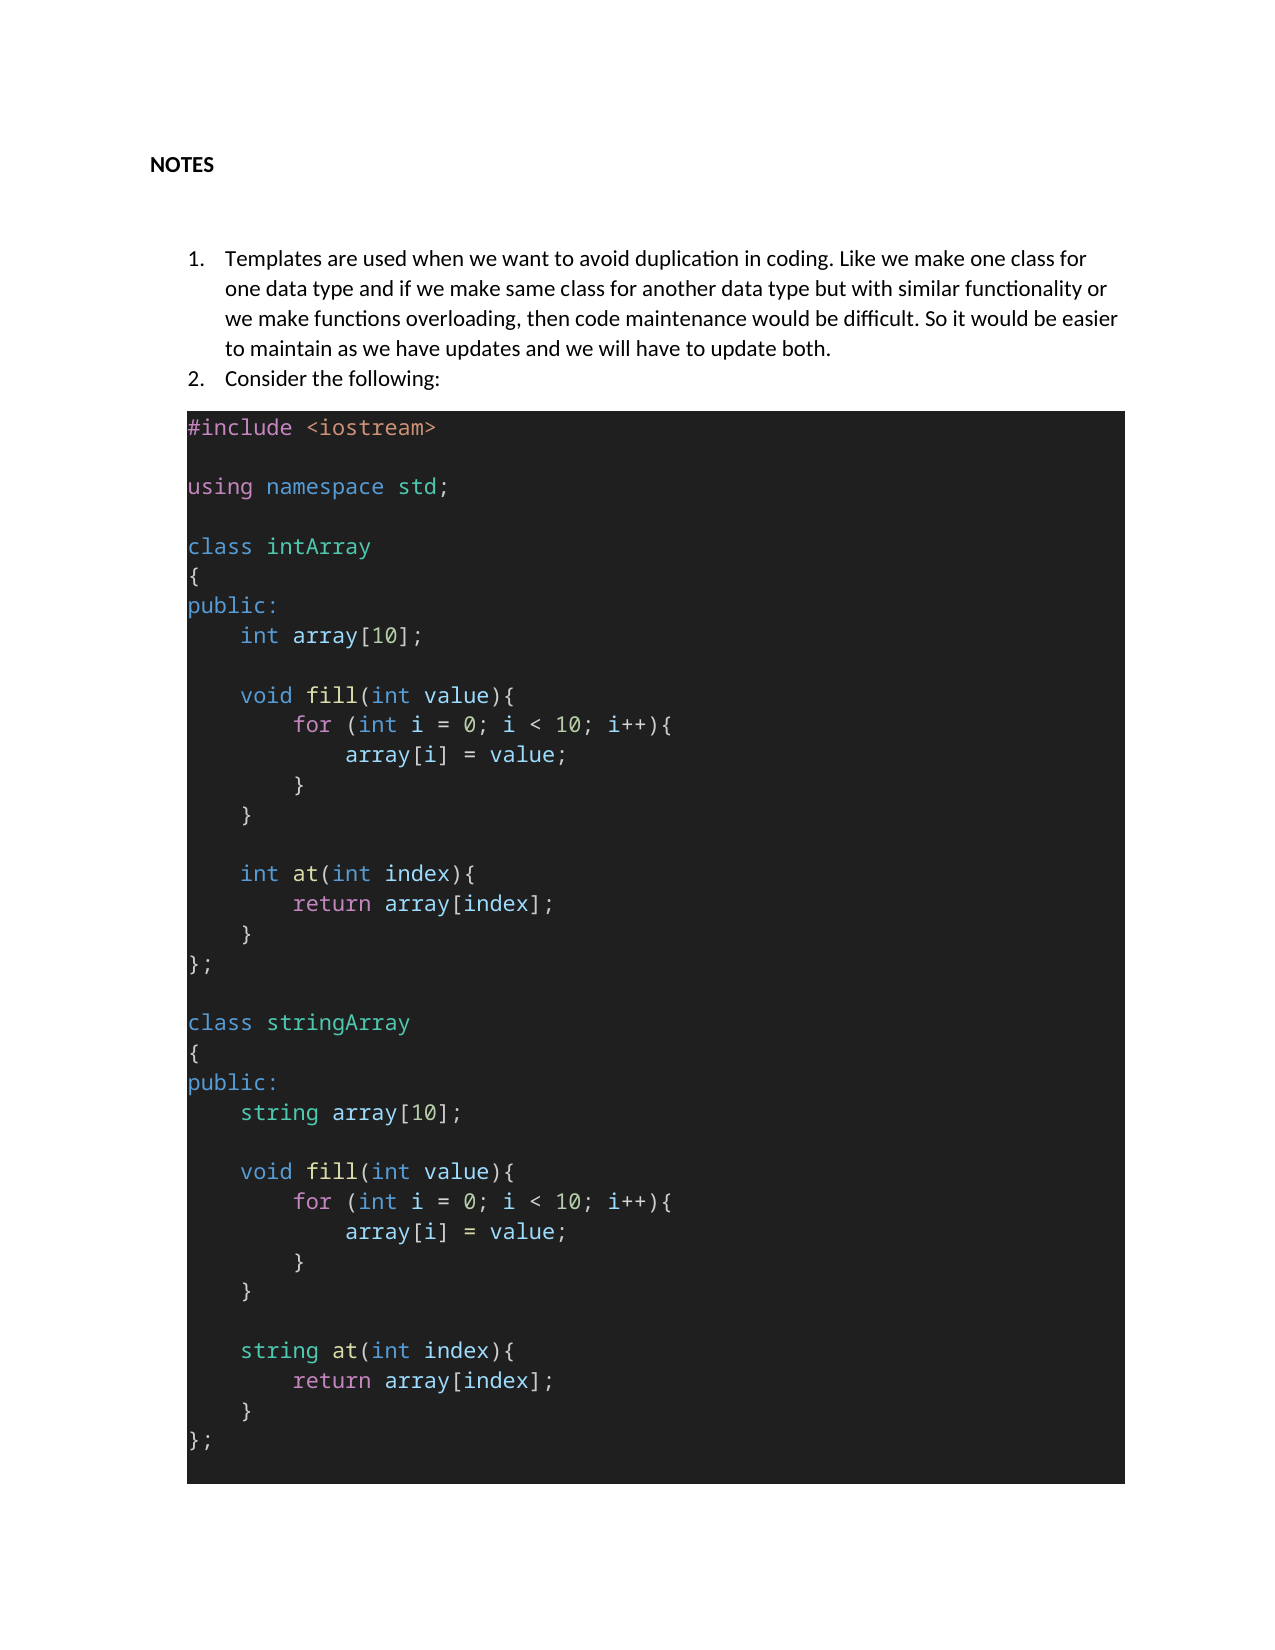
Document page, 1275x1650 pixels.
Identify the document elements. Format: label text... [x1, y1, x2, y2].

text return array[index]; [187, 1365, 1125, 1394]
text for (int i = 0; i < 10; i++){ [187, 1186, 1125, 1216]
text class stringArray [187, 1007, 1125, 1037]
text for (int i = 0; i < 10; i++){ [187, 709, 1125, 739]
text void fill(int value){ [187, 679, 1125, 709]
text array[i] = value; [187, 1216, 1125, 1246]
text class intArray [187, 531, 1125, 560]
text NOTES [150, 150, 1125, 178]
text void fill(int value){ [187, 1156, 1125, 1186]
text }; [187, 948, 1125, 977]
text public: [187, 590, 1125, 620]
text using namespace std; [187, 471, 1125, 501]
text string at(int index){ [187, 1335, 1125, 1365]
text public: [187, 1067, 1125, 1097]
text } [187, 1394, 1125, 1424]
text int at(int index){ [187, 858, 1125, 888]
text string array[10]; [187, 1097, 1125, 1126]
text } [187, 918, 1125, 948]
text } [187, 769, 1125, 799]
list Consider the following: [187, 364, 1125, 393]
text } [187, 1275, 1125, 1305]
text return array[index]; [187, 888, 1125, 918]
text { [187, 1037, 1125, 1067]
text } [187, 1246, 1125, 1275]
text int array[10]; [187, 620, 1125, 650]
text { [187, 560, 1125, 590]
list Templates are used when we want to avoid duplication in coding. Like we make one class for one data type and if we make same class for another data type but with similar functionality or we make functions overloading, then code maintenance would be difficult. So it would be easier to maintain as we have updates and we will have to update both. [187, 244, 1125, 362]
text } [187, 799, 1125, 828]
text array[i] = value; [187, 739, 1125, 769]
text }; [187, 1424, 1125, 1454]
text #include <iostream> [187, 411, 1125, 441]
